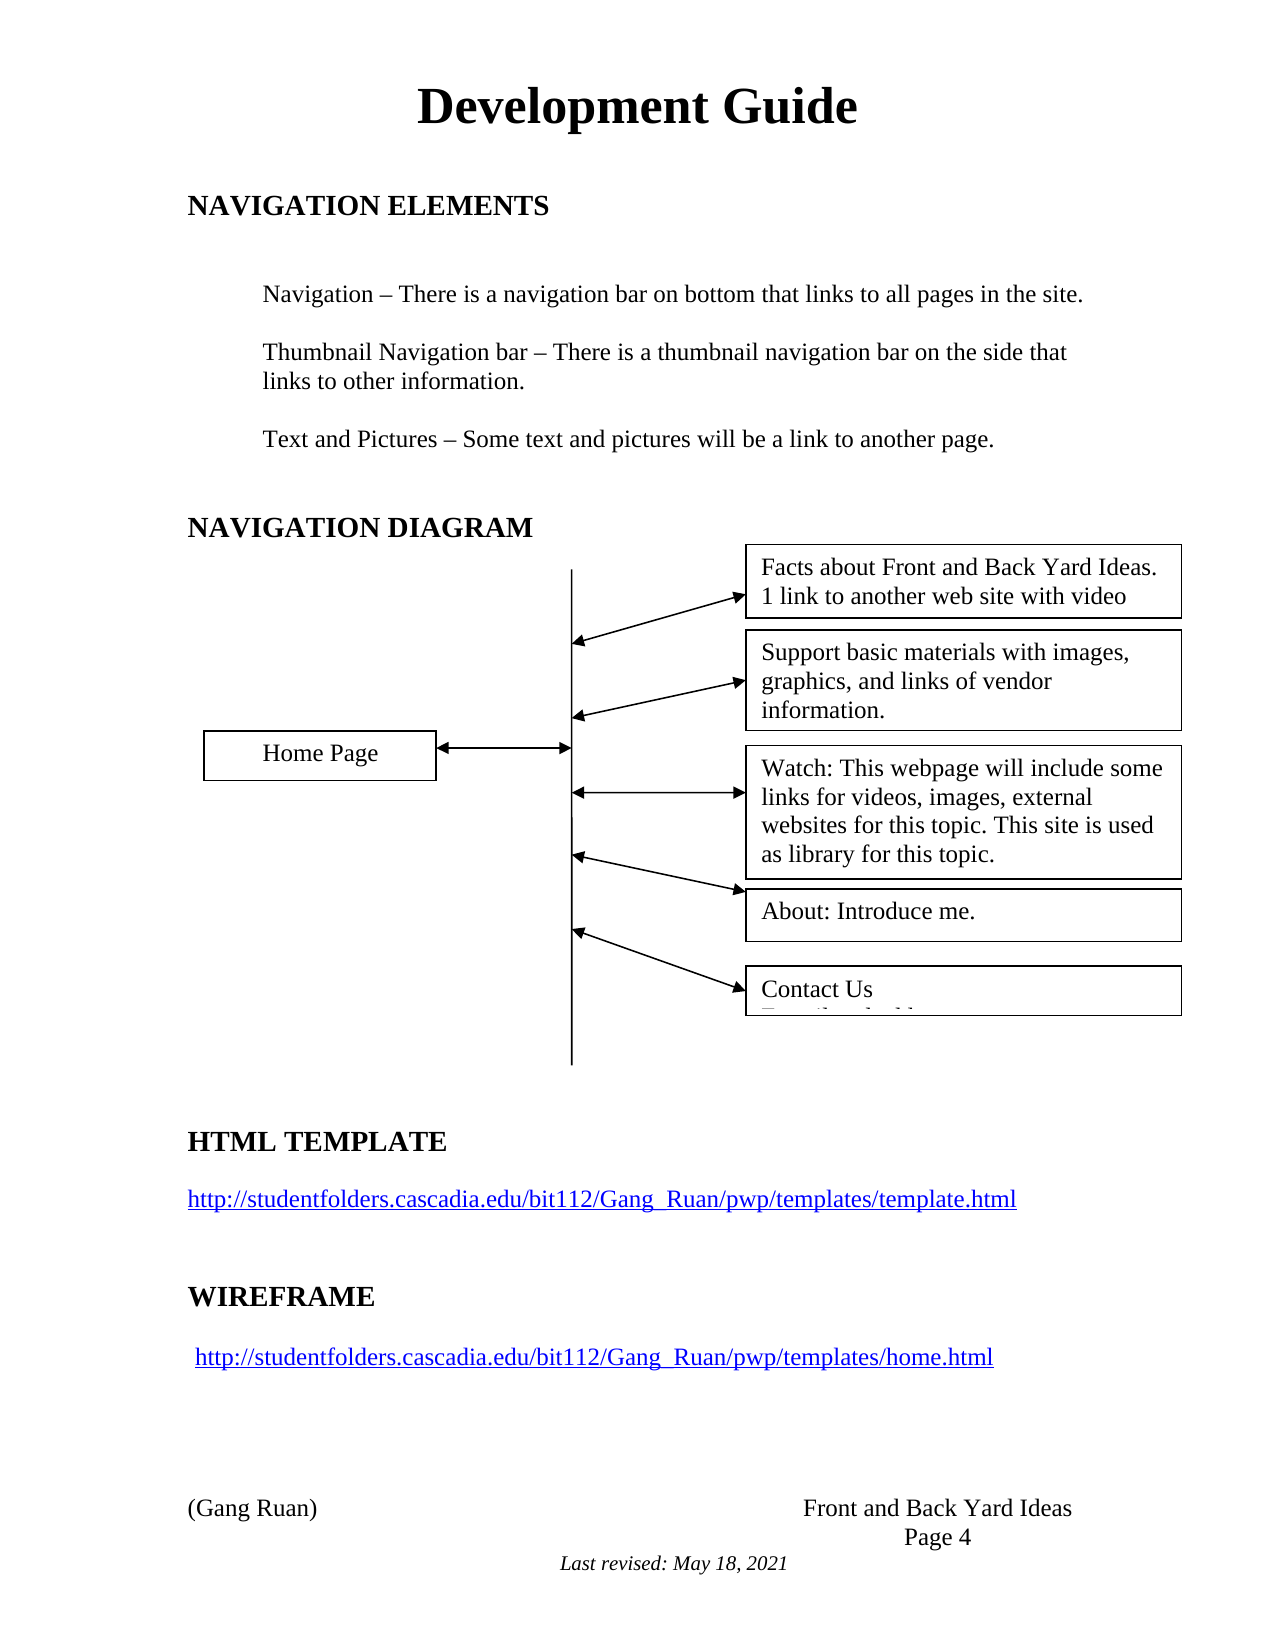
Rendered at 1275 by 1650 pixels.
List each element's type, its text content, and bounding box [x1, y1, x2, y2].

text Navigation – There is a navigation bar on bottom that links to all pages in the site. [187, 279, 1087, 308]
text Thumbnail Navigation bar – There is a thumbnail navigation bar on the side that links to other information. [262, 337, 1087, 394]
text Text and Pictures – Some text and pictures will be a link to another page. [187, 424, 1087, 452]
subtitle WIREFRAME [187, 1212, 1087, 1313]
text NAVIGATION DIAGRAM [187, 510, 1087, 544]
text http://studentfolders.cascadia.edu/bit112/Gang_Ruan/pwp/templates/home.html [187, 1342, 1087, 1371]
subtitle NAVIGATION ELEMENTS [187, 188, 1087, 221]
subtitle http://studentfolders.cascadia.edu/bit112/Gang_Ruan/pwp/templates/template.html [187, 1184, 1087, 1212]
subtitle HTML TEMPLATE [187, 1124, 1087, 1157]
